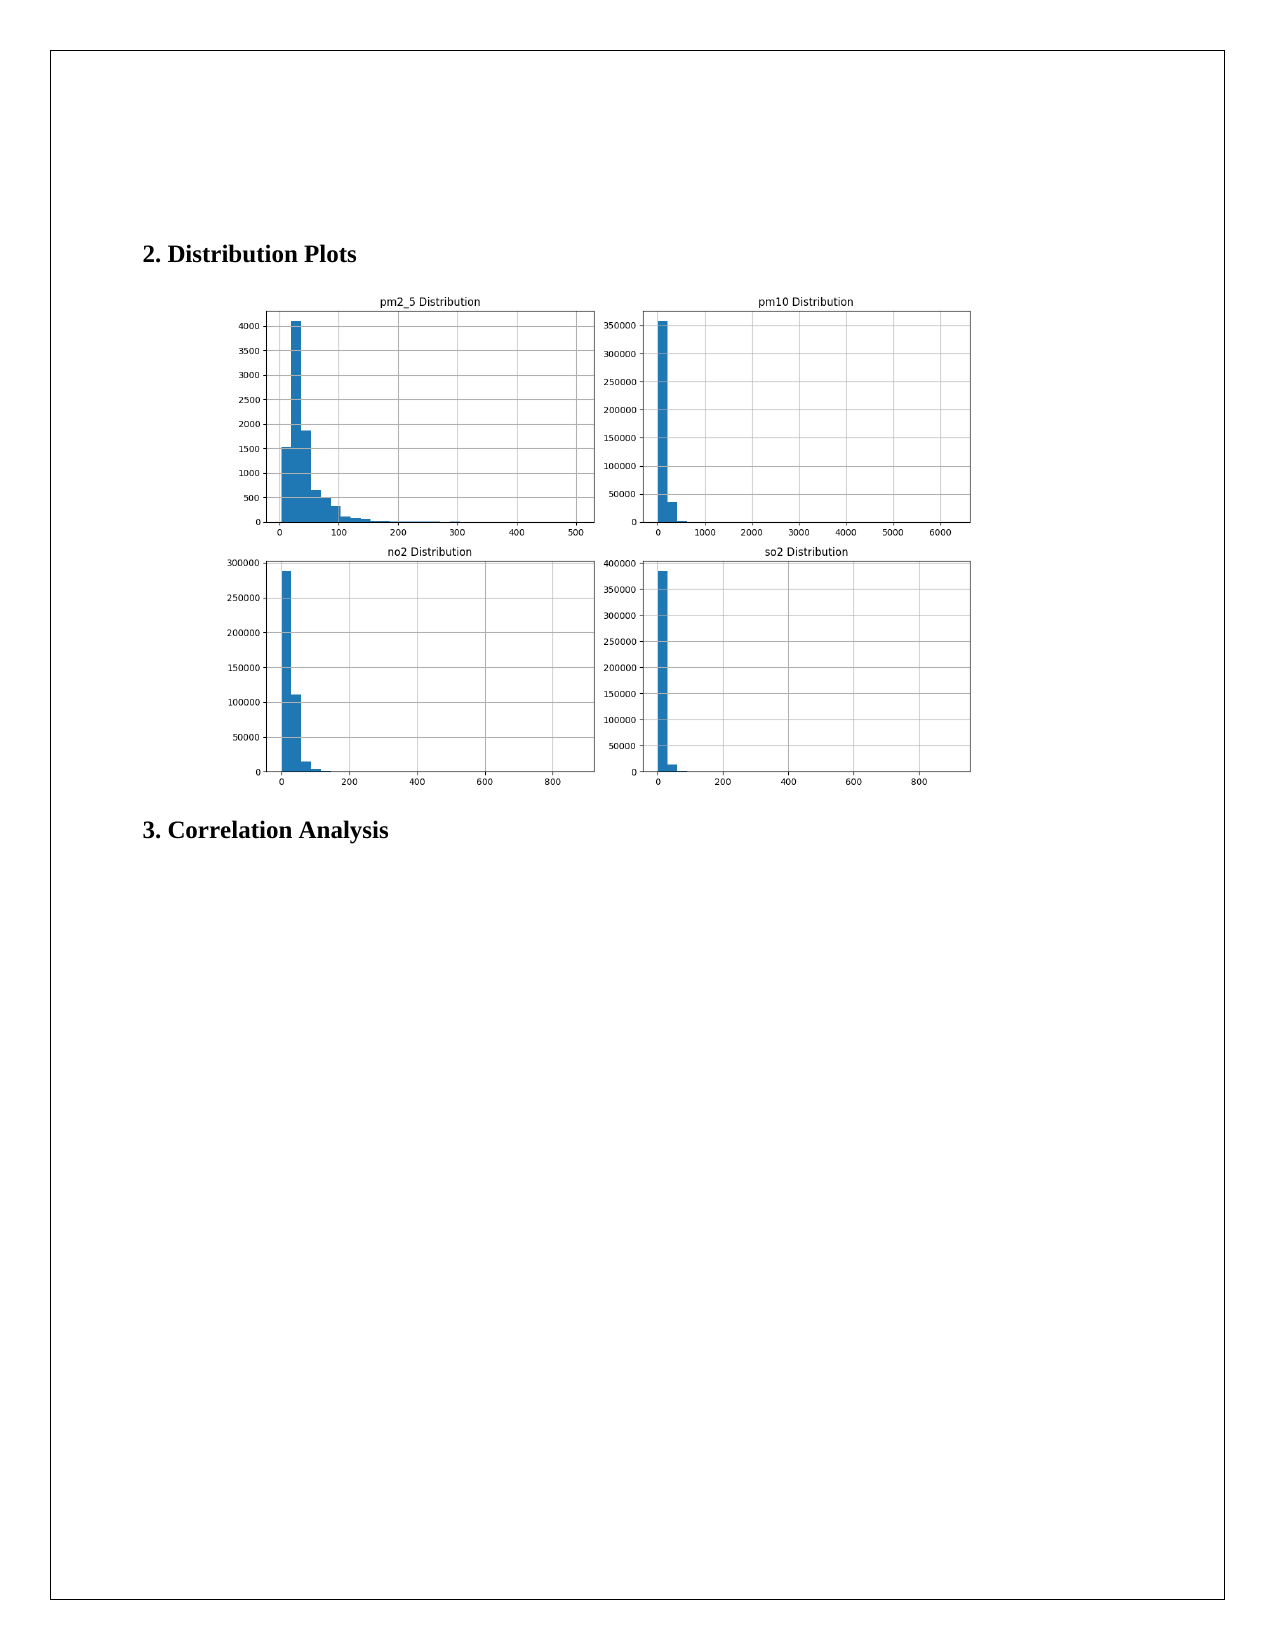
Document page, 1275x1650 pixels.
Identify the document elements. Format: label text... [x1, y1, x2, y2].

text 2. Distribution Plots [142, 239, 1133, 268]
text 3. Correlation Analysis [142, 815, 1133, 844]
picture [217, 287, 979, 796]
